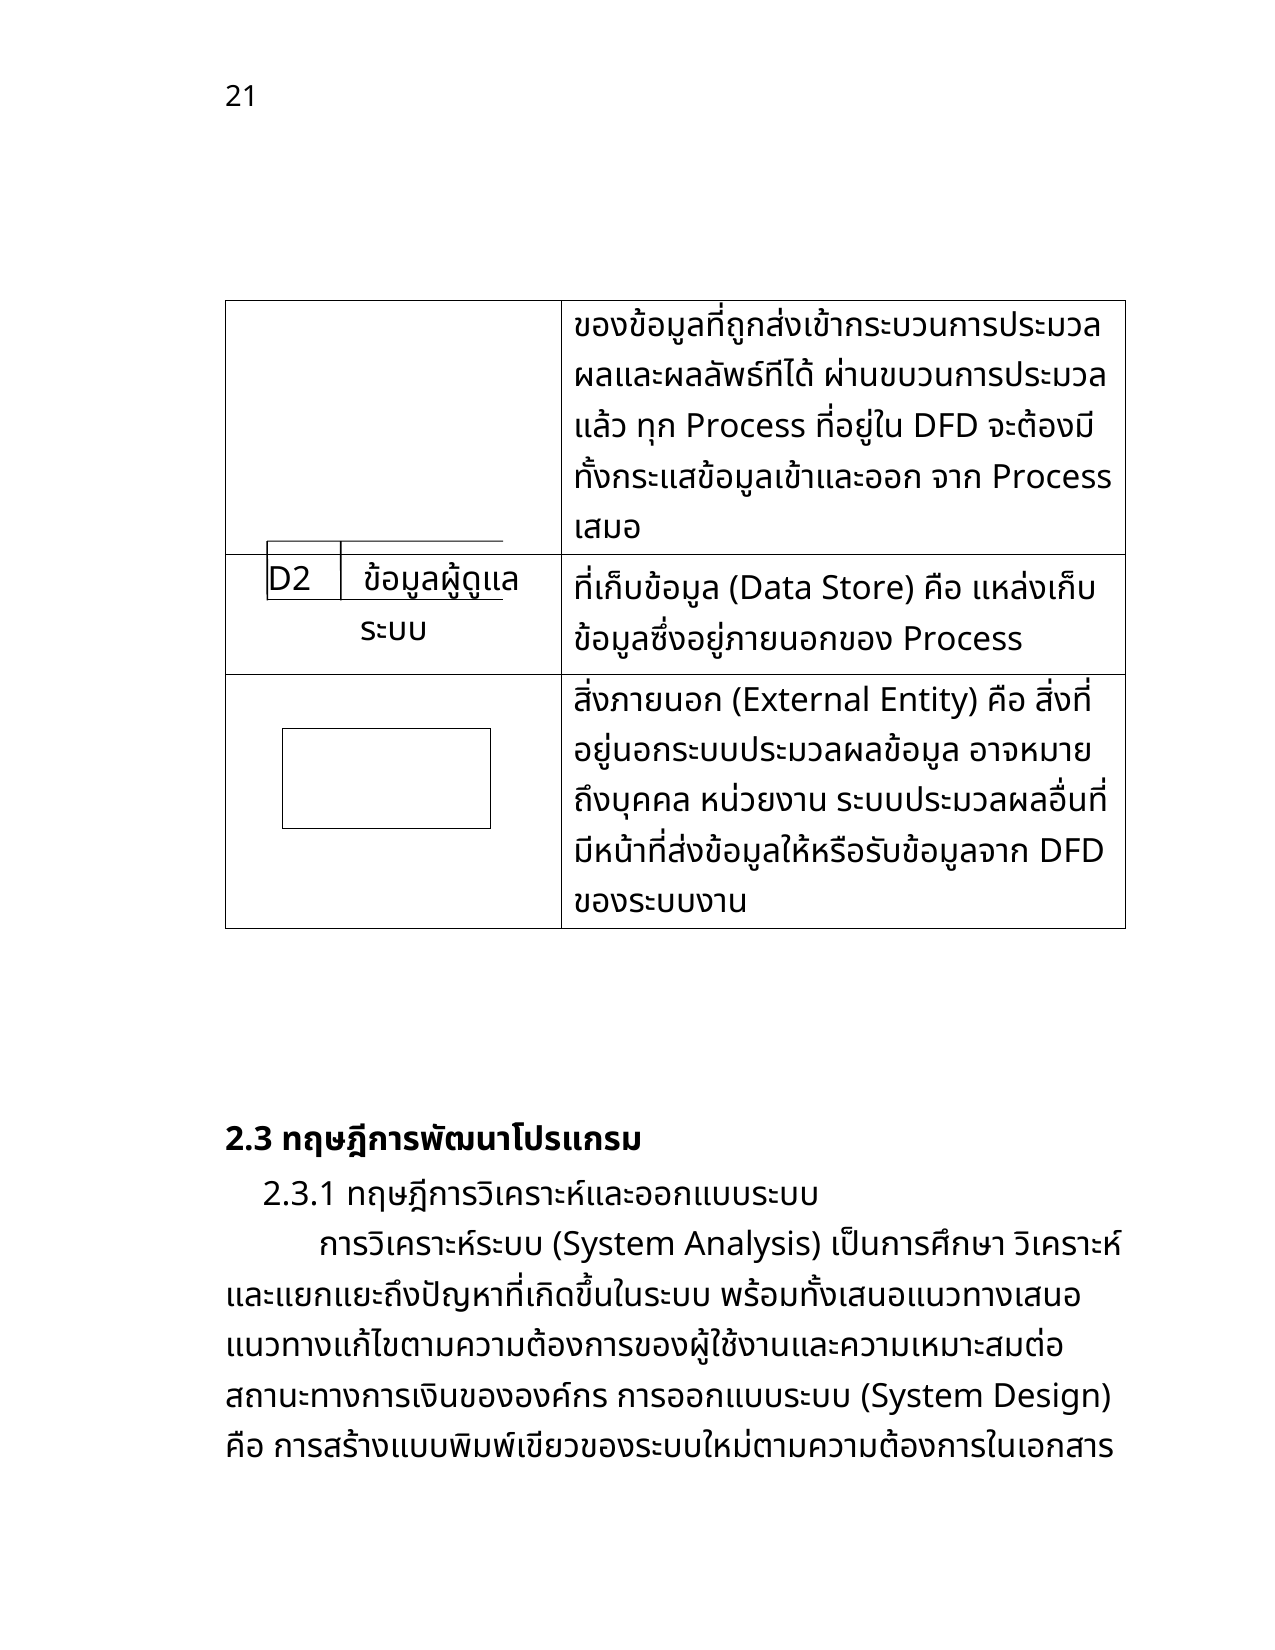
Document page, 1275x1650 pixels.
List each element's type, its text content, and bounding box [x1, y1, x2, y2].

subtitle 2.3.1 ทฤษฎีการวิเคราะห์และออกแบบระบบ [225, 1169, 1125, 1220]
table_cell [226, 675, 561, 928]
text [225, 1220, 1125, 1473]
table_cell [562, 301, 1125, 553]
table_cell D2 ข้อมูลผู้ดูแลระบบ [226, 555, 561, 674]
table_cell ที่เก็บข้อมูล (Data Store) คือ แหล่งเก็บข้อมูลซึ่งอยู่ภายนอกของ Process [562, 555, 1125, 674]
subtitle 2.3 ทฤษฎีการพัฒนาโปรแกรม [225, 1115, 1125, 1165]
table_cell สิ่งภายนอก (External Entity) คือ สิ่งที่อยู่นอกระบบประมวลผลข้อมูล อาจหมายถึงบุคคล หน่วยงาน ระบบประมวลผลอื่นที่มีหน้าที่ส่งข้อมูลให้หรือรับข้อมูลจาก DFD ของระบบงาน [562, 675, 1125, 928]
table_cell [226, 301, 561, 553]
